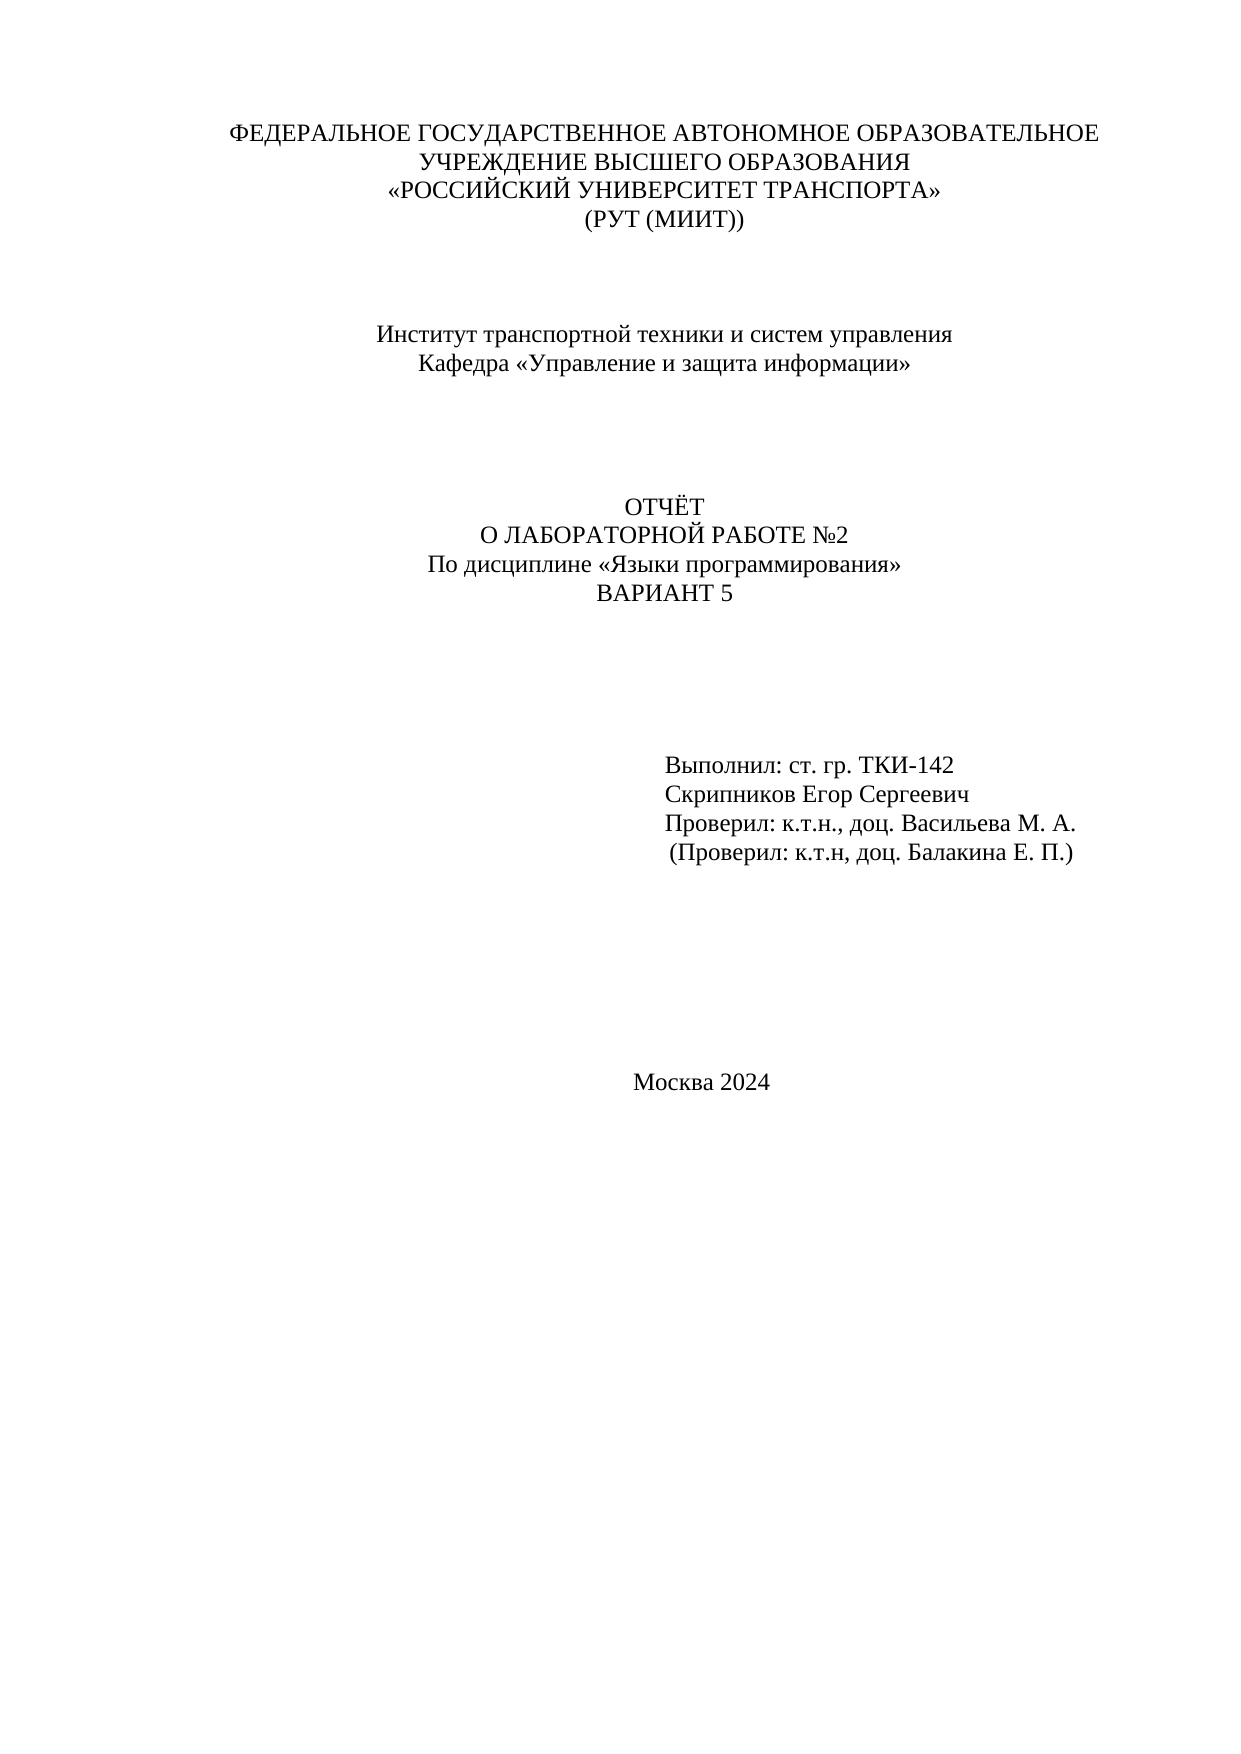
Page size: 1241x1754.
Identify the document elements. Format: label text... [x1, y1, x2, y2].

text ОТЧЁТ О ЛАБОРАТОРНОЙ РАБОТЕ №2 [177, 492, 1152, 549]
text Москва 2024 [177, 1067, 1152, 1096]
text ФЕДЕРАЛЬНОЕ ГОСУДАРСТВЕННОЕ АВТОНОМНОЕ ОБРАЗОВАТЕЛЬНОЕ УЧРЕЖДЕНИЕ ВЫСШЕГО ОБРАЗОВАНИЯ «РОССИЙСКИЙ УНИВЕРСИТЕТ ТРАНСПОРТА» (РУТ (МИИТ)) [177, 118, 1152, 233]
text (Проверил: к.т.н, доц. Балакина Е. П.) [177, 837, 1152, 866]
text Скрипников Егор Сергеевич [177, 779, 1152, 808]
text Проверил: к.т.н., доц. Васильева М. А. [177, 808, 1152, 837]
text Институт транспортной техники и систем управления [177, 319, 1152, 348]
text Выполнил: ст. гр. ТКИ-142 [177, 751, 1152, 779]
text ВАРИАНТ 5 [177, 578, 1152, 607]
text Кафедра «Управление и защита информации» [177, 348, 1152, 377]
text По дисциплине «Языки программирования» [177, 549, 1152, 578]
